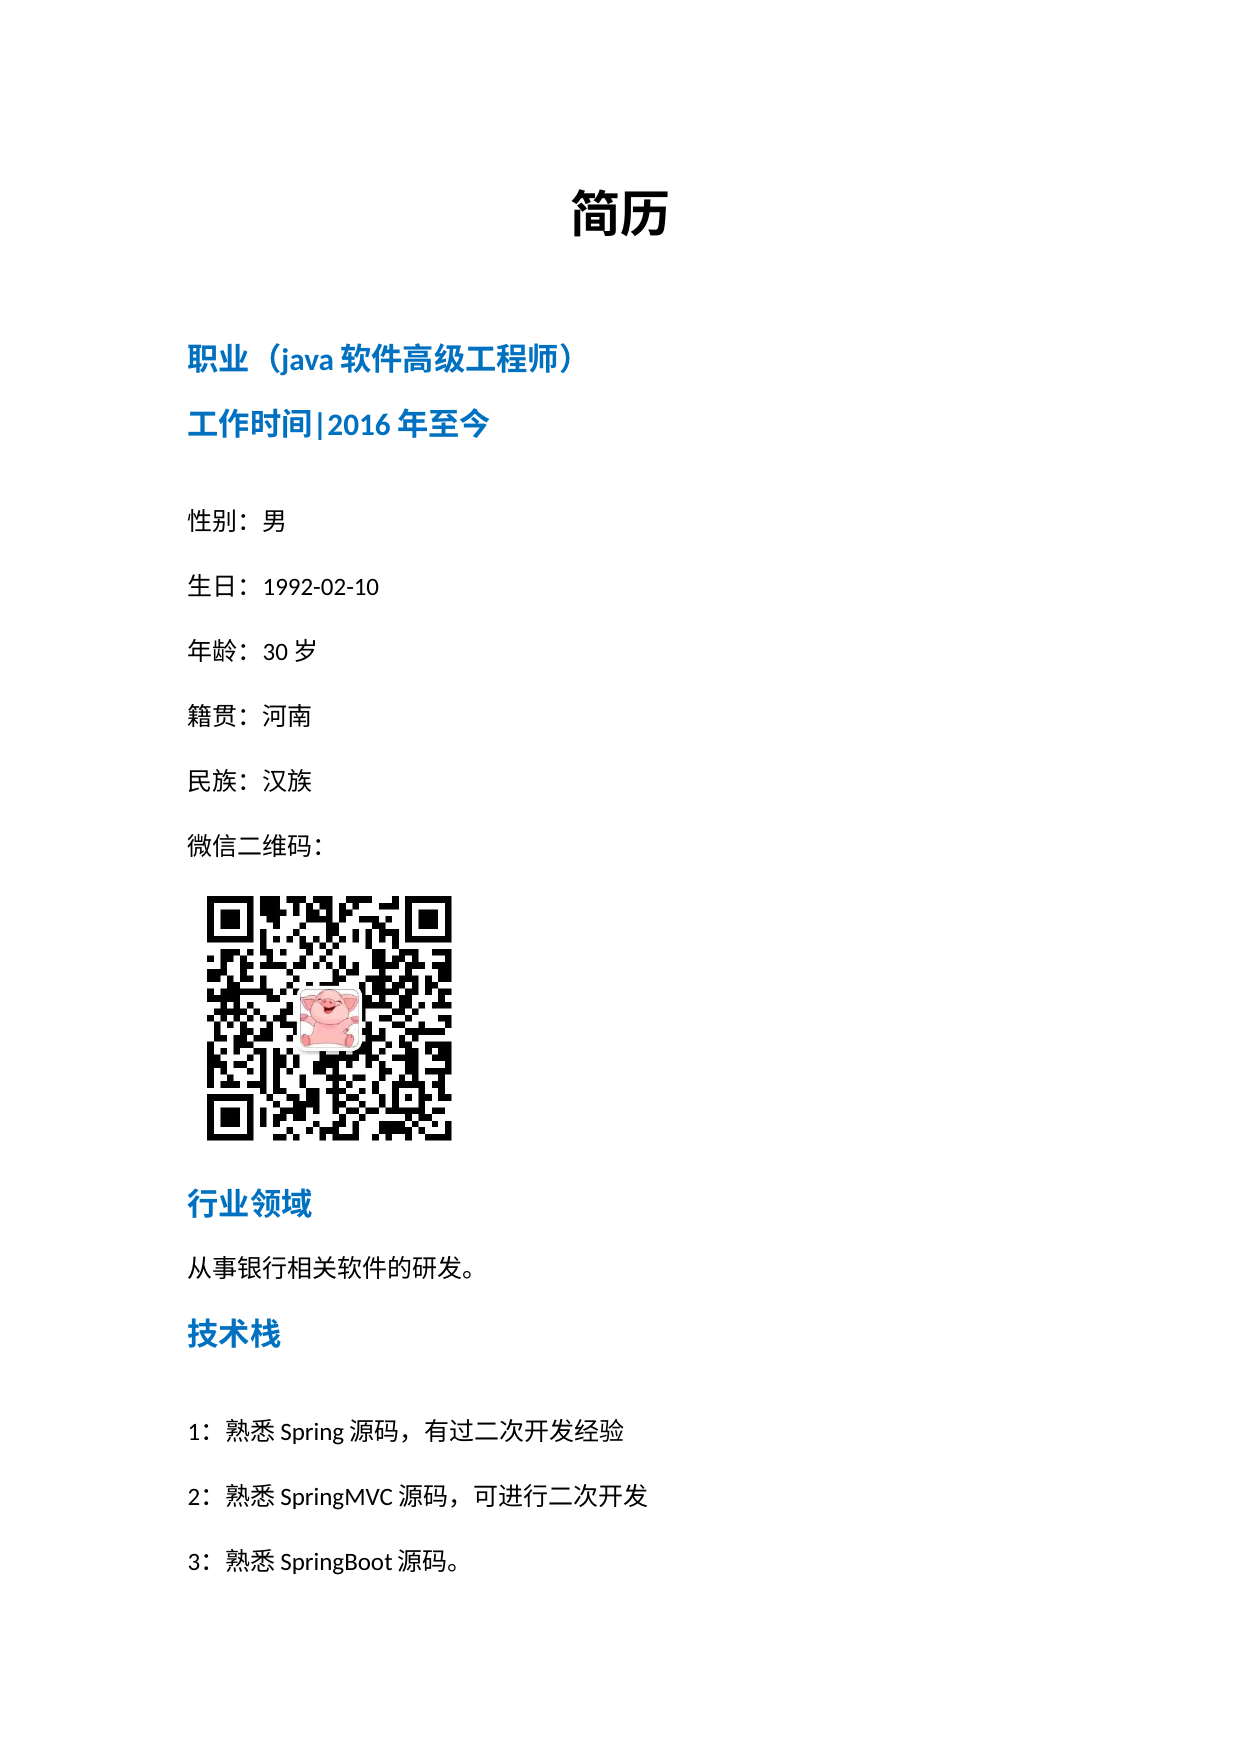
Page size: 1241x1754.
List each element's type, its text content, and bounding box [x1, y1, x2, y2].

text 从事银行相关软件的研发。 [187, 1234, 1053, 1299]
text 1：熟悉Spring源码，有过二次开发经验 [187, 1397, 1053, 1462]
text 民族：汉族 [187, 747, 1053, 812]
text 简历 [187, 162, 1053, 259]
text 籍贯：河南 [187, 682, 1053, 747]
text 行业领域 [187, 1169, 1053, 1234]
text 技术栈 [187, 1299, 1053, 1364]
text 3：熟悉SpringBoot源码。 [187, 1527, 1053, 1592]
text 2：熟悉SpringMVC源码，可进行二次开发 [187, 1462, 1053, 1527]
text 性别：男 [187, 487, 1053, 552]
text 职业（java软件高级工程师） [187, 324, 1053, 389]
text 工作时间|2016年至今 [187, 389, 1053, 454]
picture [187, 877, 471, 1160]
text 年龄：30岁 [187, 617, 1053, 682]
text 生日：1992-02-10 [187, 552, 1053, 617]
text 微信二维码： [187, 812, 1053, 877]
